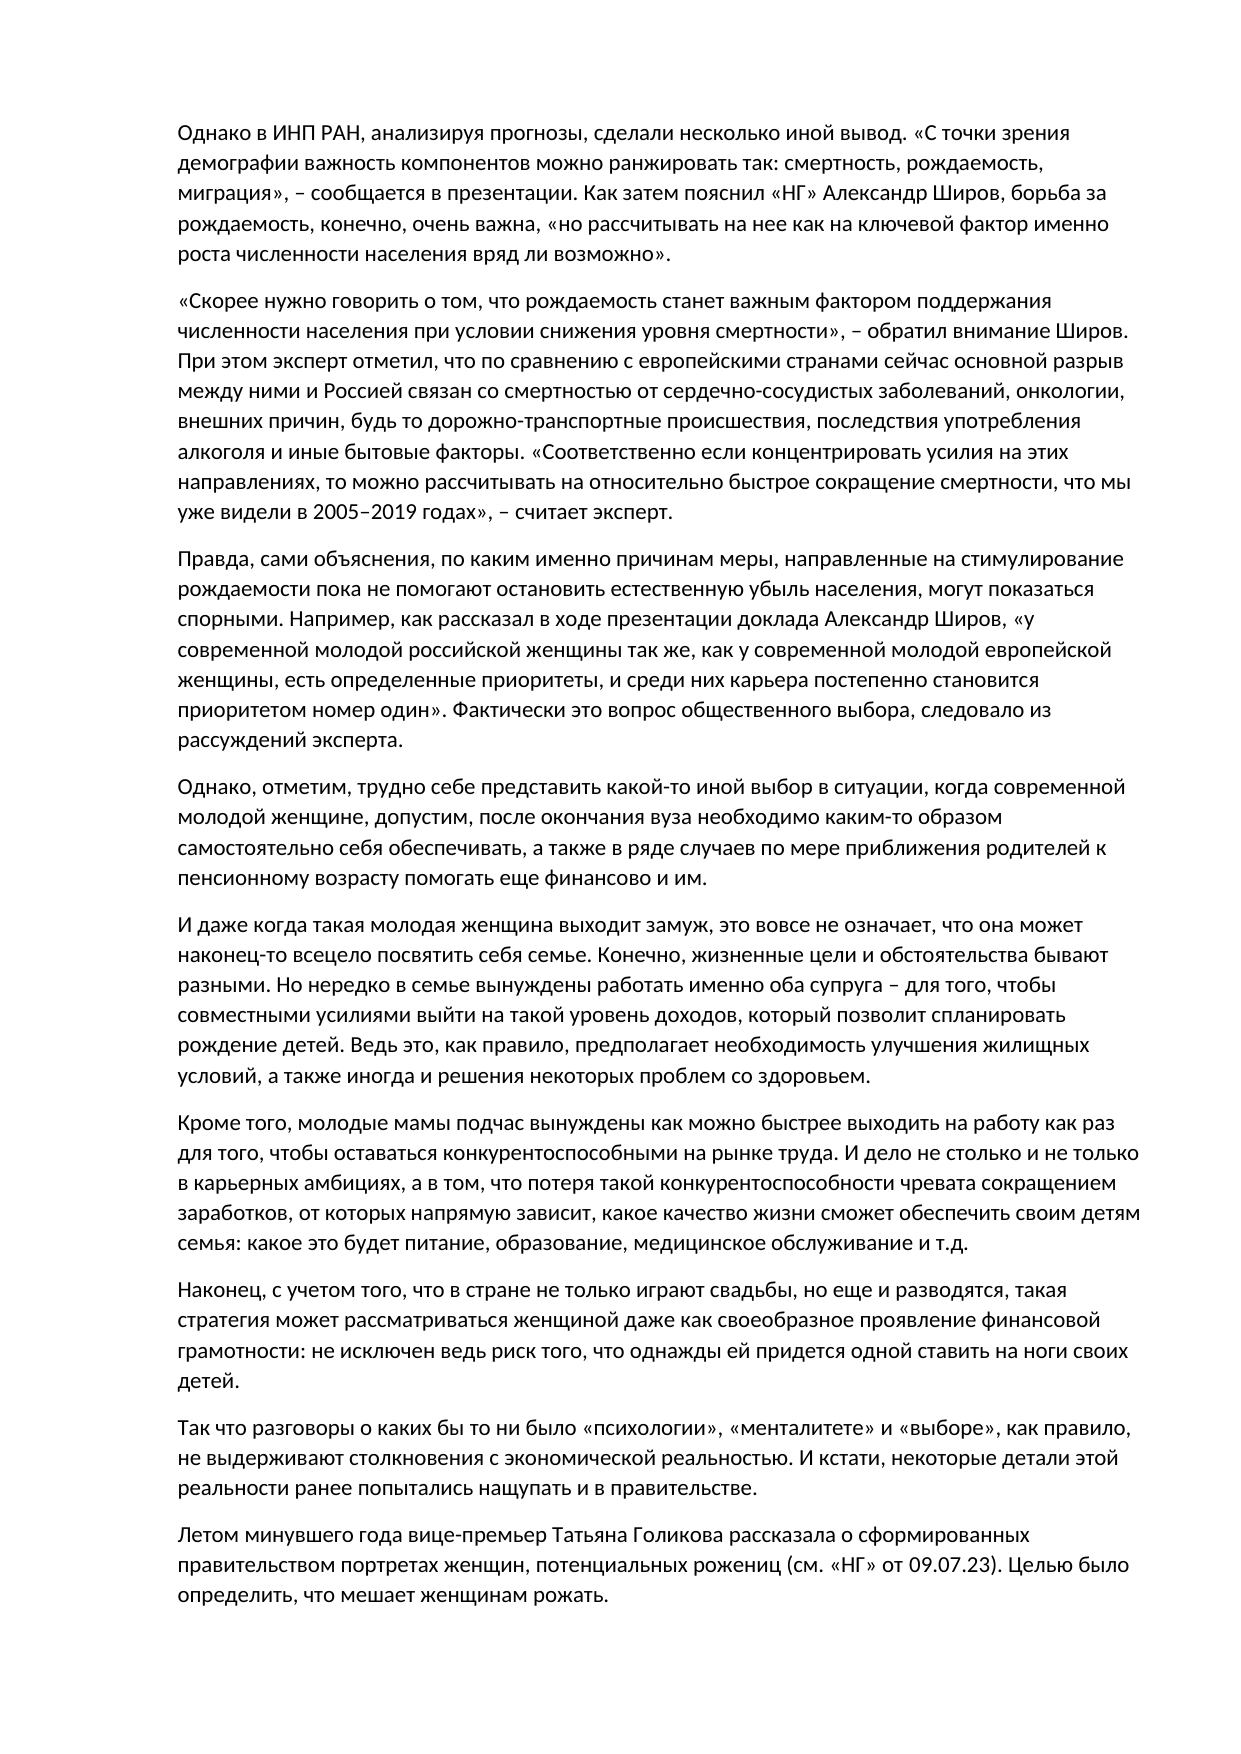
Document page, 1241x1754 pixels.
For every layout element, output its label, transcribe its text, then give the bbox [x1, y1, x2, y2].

text Так что разговоры о каких бы то ни было «психологии», «менталитете» и «выборе», как правило, не выдерживают столкновения с экономической реальностью. И кстати, некоторые детали этой реальности ранее попытались нащупать и в правительстве. [177, 1413, 1152, 1501]
text Правда, сами объяснения, по каким именно причинам меры, направленные на стимулирование рождаемости пока не помогают остановить естественную убыль населения, могут показаться спорными. Например, как рассказал в ходе презентации доклада Александр Широв, «у современной молодой российской женщины так же, как у современной молодой европейской женщины, есть определенные приоритеты, и среди них карьера постепенно становится приоритетом номер один». Фактически это вопрос общественного выбора, следовало из рассуждений эксперта. [177, 544, 1152, 753]
text Летом минувшего года вице-премьер Татьяна Голикова рассказала о сформированных правительством портретах женщин, потенциальных рожениц (см. «НГ» от 09.07.23). Целью было определить, что мешает женщинам рожать. [177, 1520, 1152, 1609]
text Наконец, с учетом того, что в стране не только играют свадьбы, но еще и разводятся, такая стратегия может рассматриваться женщиной даже как своеобразное проявление финансовой грамотности: не исключен ведь риск того, что однажды ей придется одной ставить на ноги своих детей. [177, 1275, 1152, 1394]
text Однако в ИНП РАН, анализируя прогнозы, сделали несколько иной вывод. «С точки зрения демографии важность компонентов можно ранжировать так: смертность, рождаемость, миграция», – сообщается в презентации. Как затем пояснил «НГ» Александр Широв, борьба за рождаемость, конечно, очень важна, «но рассчитывать на нее как на ключевой фактор именно роста численности населения вряд ли возможно». [177, 118, 1152, 267]
text Однако, отметим, трудно себе представить какой-то иной выбор в ситуации, когда современной молодой женщине, допустим, после окончания вуза необходимо каким-то образом самостоятельно себя обеспечивать, а также в ряде случаев по мере приближения родителей к пенсионному возрасту помогать еще финансово и им. [177, 772, 1152, 891]
text «Скорее нужно говорить о том, что рождаемость станет важным фактором поддержания численности населения при условии снижения уровня смертности», – обратил внимание Широв. При этом эксперт отметил, что по сравнению с европейскими странами сейчас основной разрыв между ними и Россией связан со смертностью от сердечно-сосудистых заболеваний, онкологии, внешних причин, будь то дорожно-транспортные происшествия, последствия употребления алкоголя и иные бытовые факторы. «Соответственно если концентрировать усилия на этих направлениях, то можно рассчитывать на относительно быстрое сокращение смертности, что мы уже видели в 2005–2019 годах», – считает эксперт. [177, 286, 1152, 525]
text Кроме того, молодые мамы подчас вынуждены как можно быстрее выходить на работу как раз для того, чтобы оставаться конкурентоспособными на рынке труда. И дело не столько и не только в карьерных амбициях, а в том, что потеря такой конкурентоспособности чревата сокращением заработков, от которых напрямую зависит, какое качество жизни сможет обеспечить своим детям семья: какое это будет питание, образование, медицинское обслуживание и т.д. [177, 1108, 1152, 1257]
text И даже когда такая молодая женщина выходит замуж, это вовсе не означает, что она может наконец-то всецело посвятить себя семье. Конечно, жизненные цели и обстоятельства бывают разными. Но нередко в семье вынуждены работать именно оба супруга – для того, чтобы совместными усилиями выйти на такой уровень доходов, который позволит спланировать рождение детей. Ведь это, как правило, предполагает необходимость улучшения жилищных условий, а также иногда и решения некоторых проблем со здоровьем. [177, 910, 1152, 1089]
